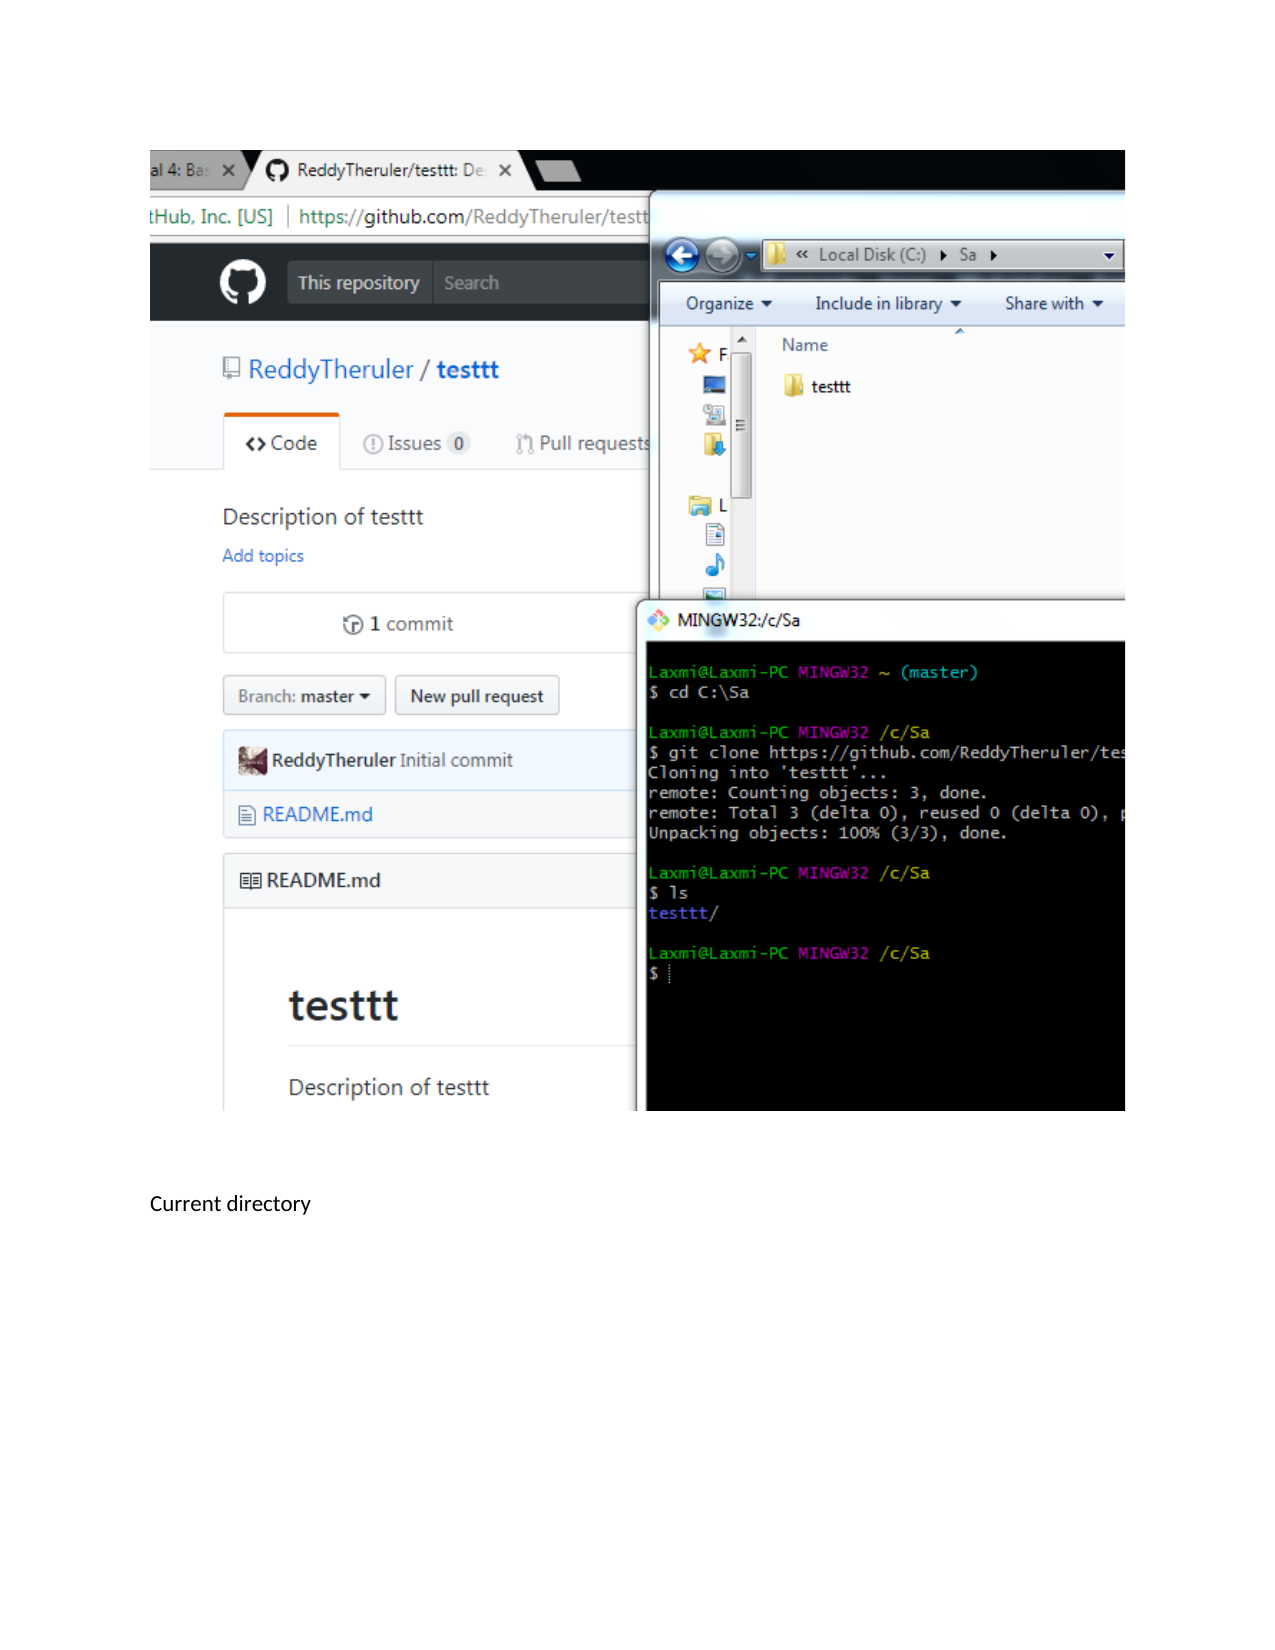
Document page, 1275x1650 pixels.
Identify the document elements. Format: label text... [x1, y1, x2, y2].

picture [150, 150, 1125, 1111]
text Current directory [150, 1189, 1125, 1217]
